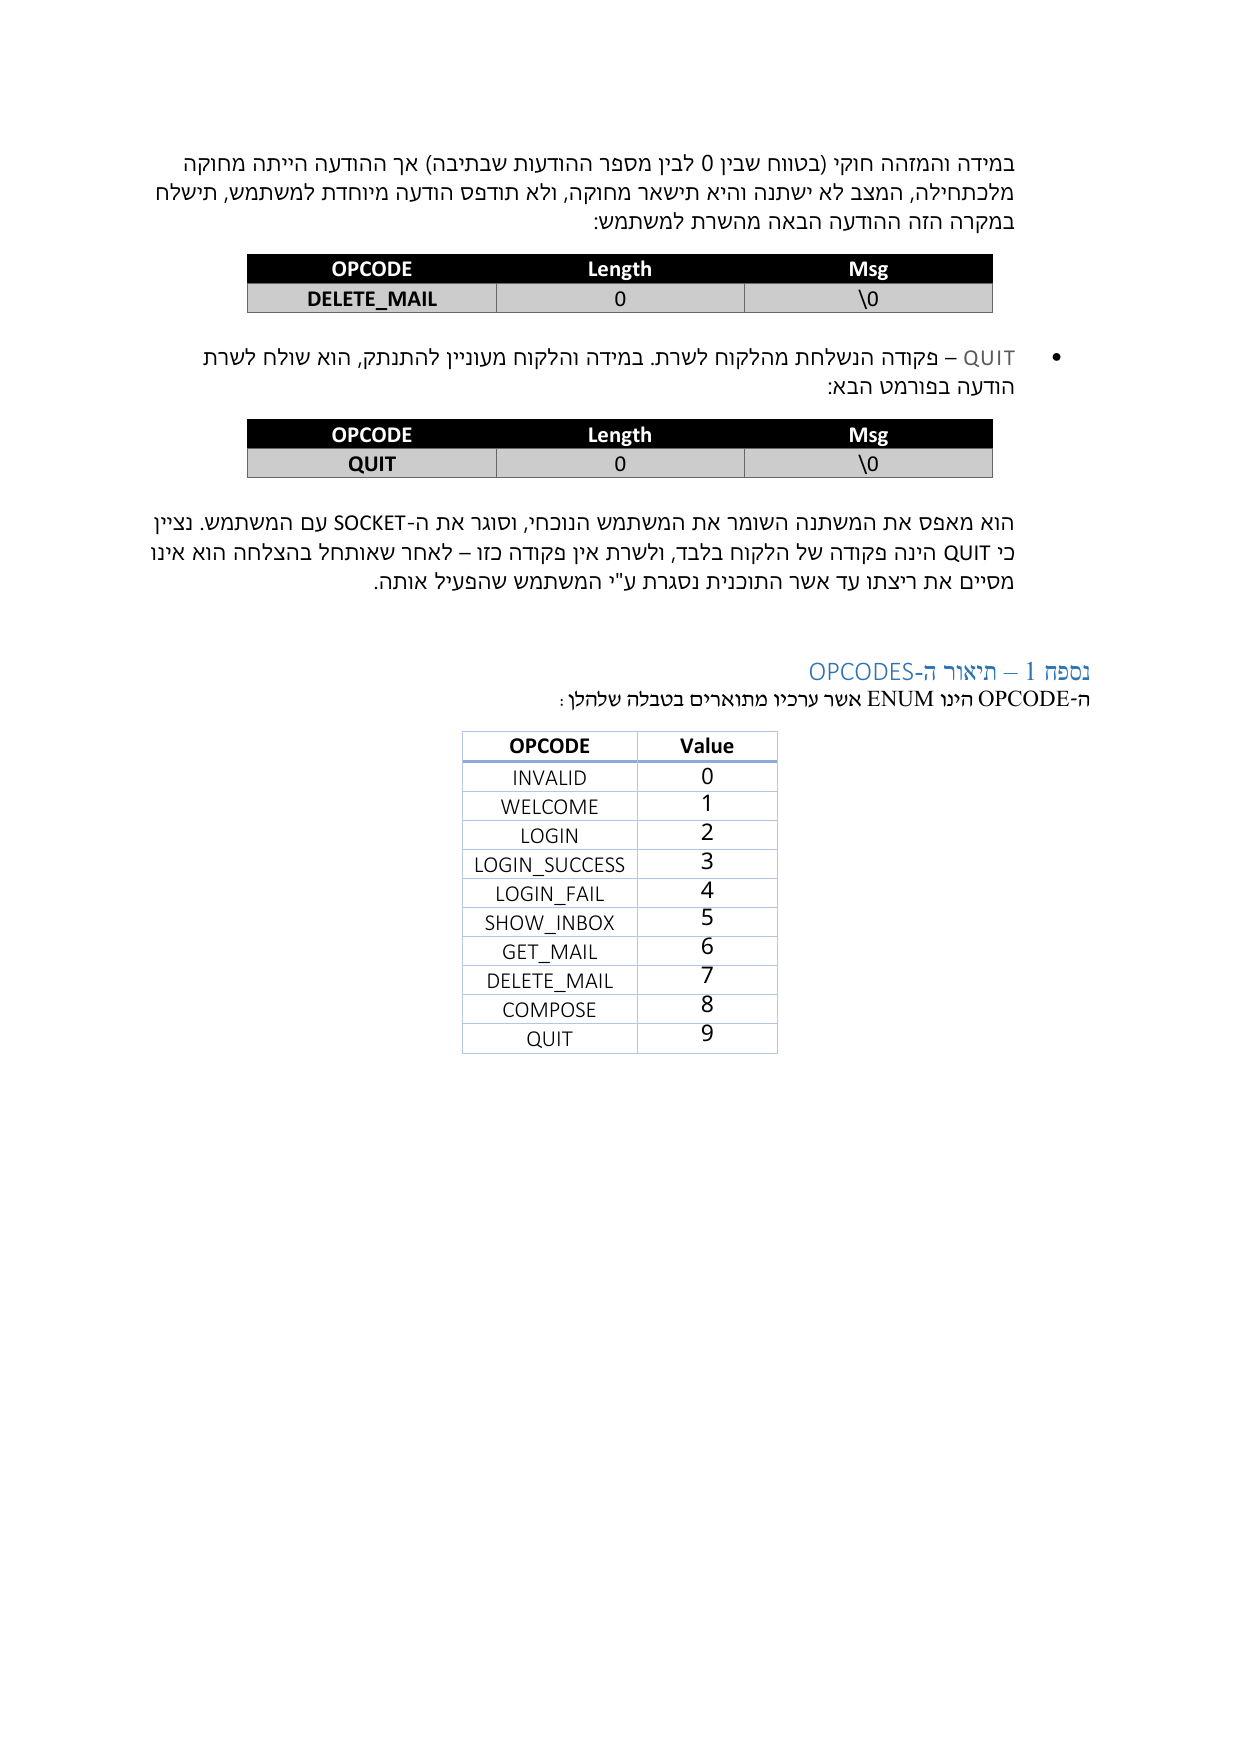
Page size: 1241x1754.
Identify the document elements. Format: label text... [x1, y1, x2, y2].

table_cell DELETE_MAIL [463, 966, 637, 994]
table_cell 1 [638, 792, 777, 820]
table_cell LOGIN_FAIL [463, 879, 637, 907]
table_cell \0 [745, 284, 992, 312]
table_header Length [497, 420, 744, 448]
table_header Msg [745, 420, 992, 448]
table_header OPCODE [248, 255, 496, 283]
table_cell 0 [497, 284, 744, 312]
table_cell INVALID [463, 763, 637, 791]
table_header Length [497, 255, 744, 283]
table_cell SHOW_INBOX [463, 908, 637, 936]
table_header Value [638, 732, 777, 760]
table_cell DELETE_MAIL [248, 284, 496, 312]
table_cell QUIT [463, 1024, 637, 1052]
table_cell 0 [638, 763, 777, 791]
table_cell LOGIN_SUCCESS [463, 850, 637, 878]
table_cell 7 [638, 966, 777, 994]
table_cell LOGIN [463, 821, 637, 849]
list במידה והמזהה חוקי (בטווח שבין 0 לבין מספר ההודעות שבתיבה) אך ההודעה הייתה מחוקה מלכתחילה, המצב לא ישתנה והיא תישאר מחוקה, ולא תודפס הודעה מיוחדת למשתמש, תישלח במקרה הזה ההודעה הבאה מהשרת למשתמש: [150, 150, 1015, 235]
table_cell 9 [638, 1024, 777, 1052]
subtitle נספח 1 – תיאור ה-OPCODES [150, 654, 1090, 687]
table_cell GET_MAIL [463, 937, 637, 965]
table_cell QUIT [248, 449, 496, 477]
table_header OPCODE [248, 420, 496, 448]
table_cell 0 [497, 449, 744, 477]
table_header Msg [745, 255, 992, 283]
table_header OPCODE [463, 732, 637, 760]
table_cell 5 [638, 908, 777, 936]
table_cell 2 [638, 821, 777, 849]
table_cell 8 [638, 995, 777, 1023]
list הוא מאפס את המשתנה השומר את המשתמש הנוכחי, וסוגר את ה-SOCKET עם המשתמש. נציין כי QUIT הינה פקודה של הלקוח בלבד, ולשרת אין פקודה כזו – לאחר שאותחל בהצלחה הוא אינו מסיים את ריצתו עד אשר התוכנית נסגרת ע"י המשתמש שהפעיל אותה. [150, 508, 1015, 595]
table_cell WELCOME [463, 792, 637, 820]
list QUIT – פקודה הנשלחת מהלקוח לשרת. במידה והלקוח מעוניין להתנתק, הוא שולח לשרת הודעה בפורמט הבא: [150, 343, 1053, 400]
table_cell 3 [638, 850, 777, 878]
table_cell 6 [638, 937, 777, 965]
table_cell \0 [745, 449, 992, 477]
text ה-OPCODE הינו ENUM אשר ערכיו מתוארים בטבלה שלהלן: [150, 689, 1090, 712]
table_cell COMPOSE [463, 995, 637, 1023]
table_cell 4 [638, 879, 777, 907]
